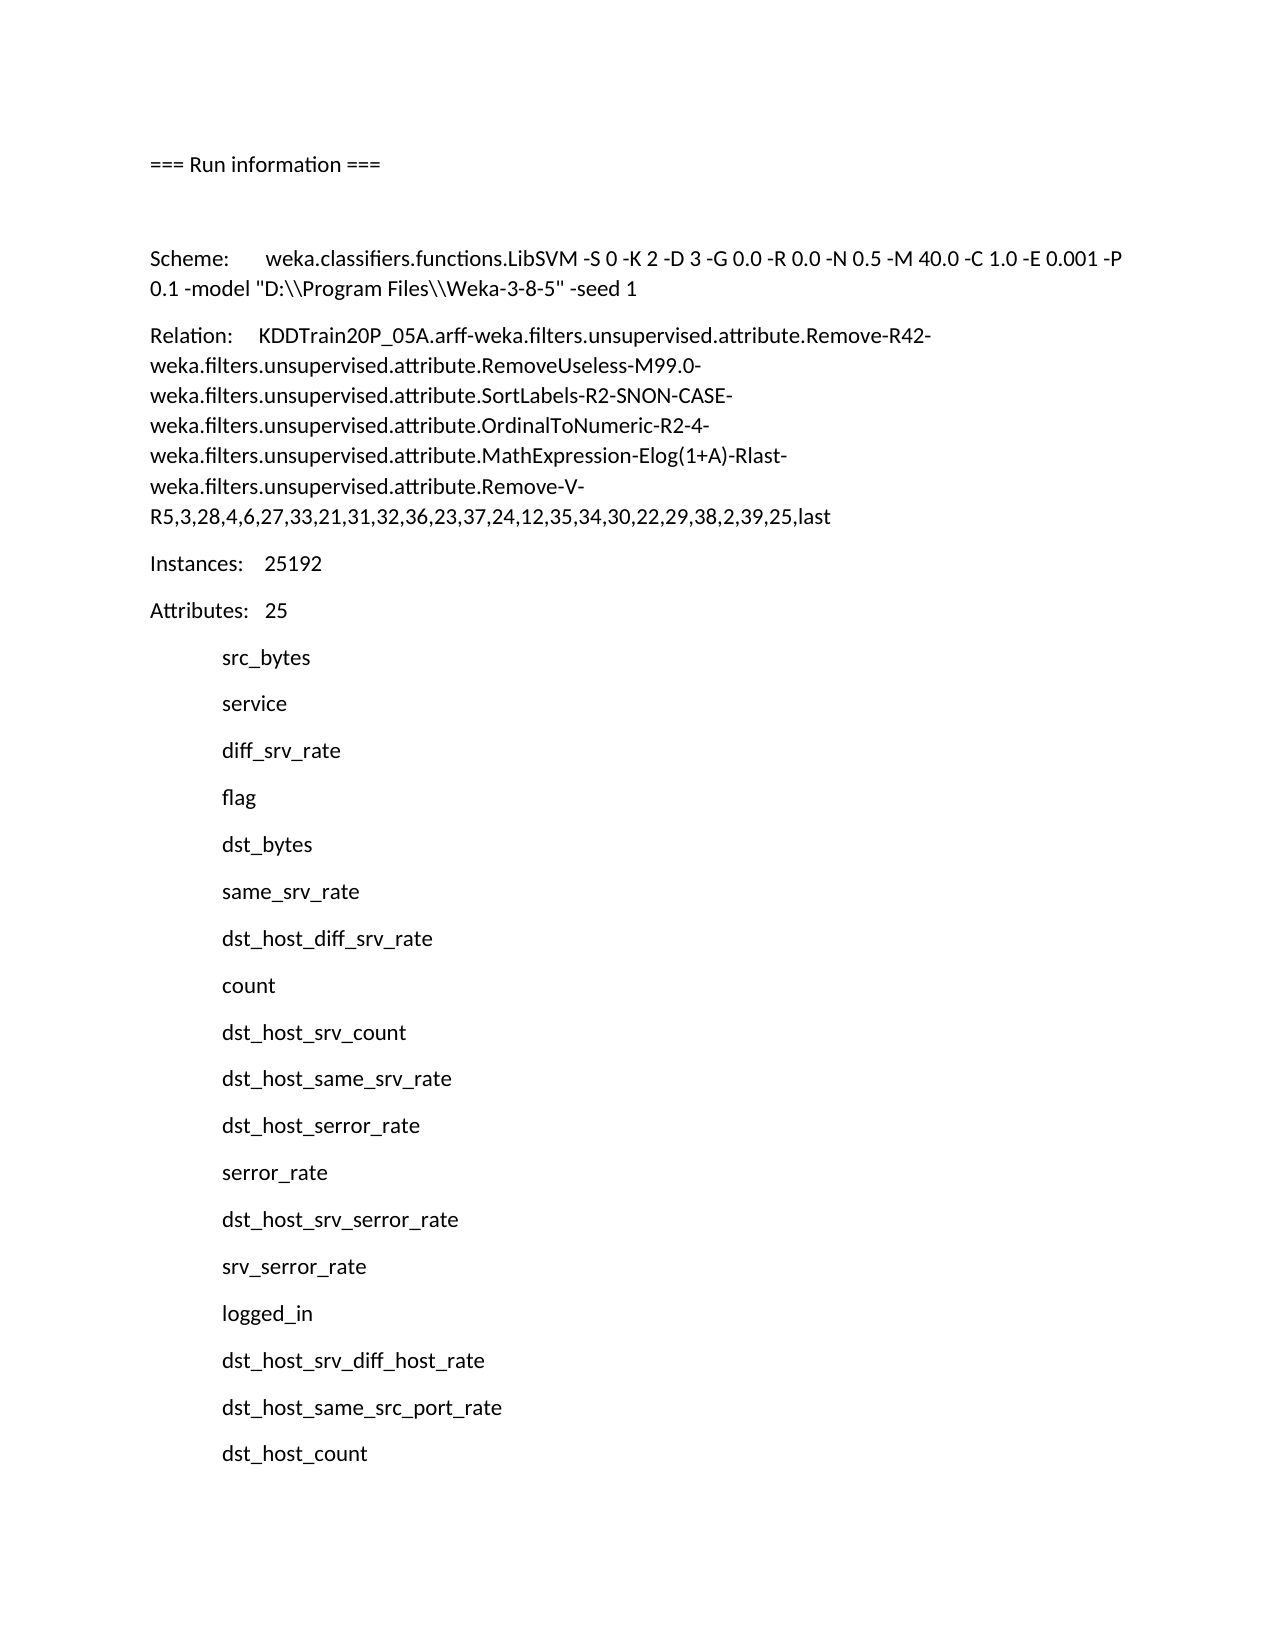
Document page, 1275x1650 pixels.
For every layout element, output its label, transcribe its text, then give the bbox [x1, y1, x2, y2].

text logged_in [150, 1299, 1125, 1327]
text dst_host_diff_srv_rate [150, 924, 1125, 952]
text count [150, 971, 1125, 999]
text src_bytes [150, 643, 1125, 671]
text Scheme: weka.classifiers.functions.LibSVM -S 0 -K 2 -D 3 -G 0.0 -R 0.0 -N 0.5 -M 40.0 -C 1.0 -E 0.001 -P 0.1 -model "D:\\Program Files\\Weka-3-8-5" -seed 1 [150, 244, 1125, 302]
text dst_host_same_srv_rate [150, 1064, 1125, 1093]
text diff_srv_rate [150, 736, 1125, 764]
text === Run information === [150, 150, 1125, 178]
text dst_host_srv_serror_rate [150, 1205, 1125, 1233]
text dst_host_same_src_port_rate [150, 1393, 1125, 1421]
text Attributes: 25 [150, 596, 1125, 624]
text Instances: 25192 [150, 549, 1125, 577]
text flag [150, 783, 1125, 811]
text dst_host_count [150, 1439, 1125, 1468]
text dst_bytes [150, 830, 1125, 858]
text dst_host_srv_diff_host_rate [150, 1346, 1125, 1374]
text serror_rate [150, 1158, 1125, 1186]
text service [150, 689, 1125, 718]
text same_srv_rate [150, 877, 1125, 905]
text Relation: KDDTrain20P_05A.arff-weka.filters.unsupervised.attribute.Remove-R42-weka.filters.unsupervised.attribute.RemoveUseless-M99.0-weka.filters.unsupervised.attribute.SortLabels-R2-SNON-CASE-weka.filters.unsupervised.attribute.OrdinalToNumeric-R2-4-weka.filters.unsupervised.attribute.MathExpression-Elog(1+A)-Rlast-weka.filters.unsupervised.attribute.Remove-V-R5,3,28,4,6,27,33,21,31,32,36,23,37,24,12,35,34,30,22,29,38,2,39,25,last [150, 321, 1125, 530]
text dst_host_serror_rate [150, 1111, 1125, 1139]
text srv_serror_rate [150, 1252, 1125, 1280]
text dst_host_srv_count [150, 1018, 1125, 1046]
